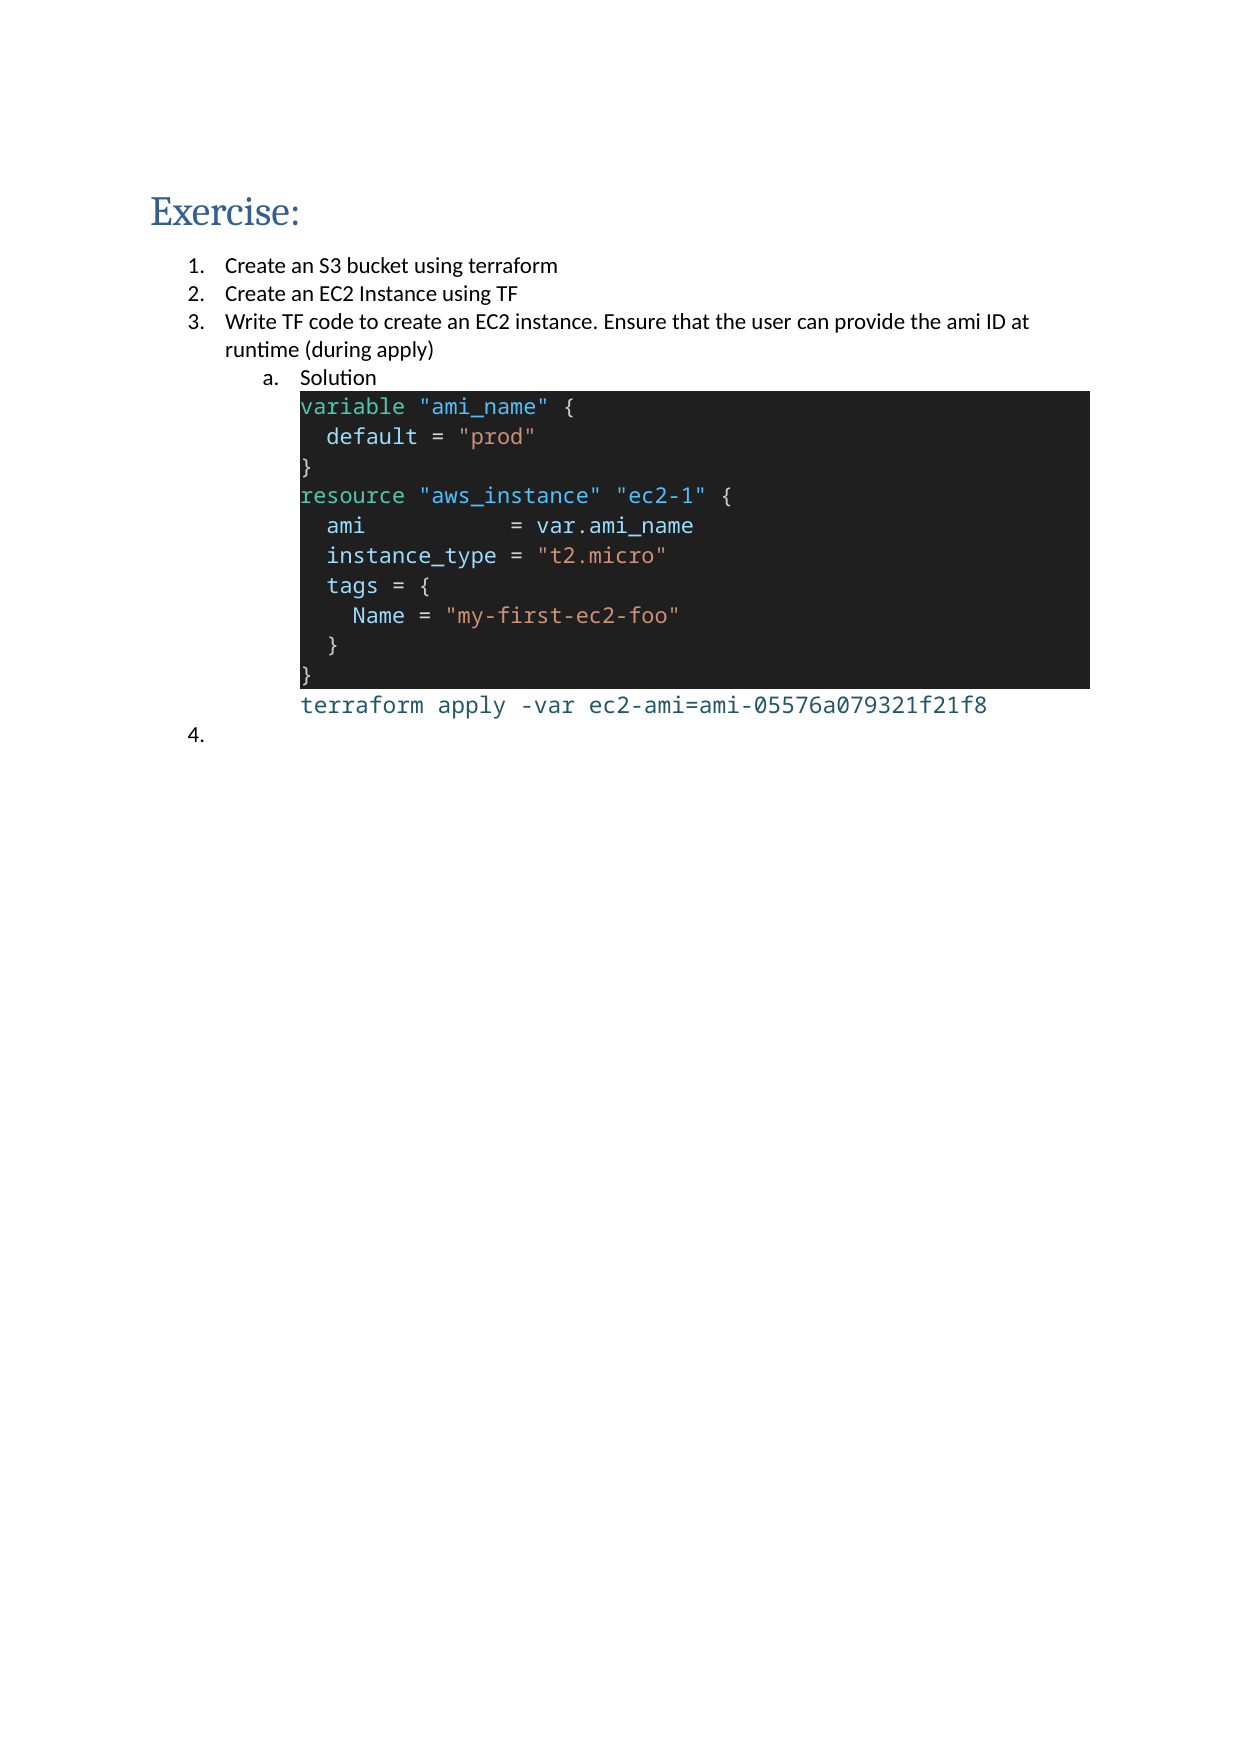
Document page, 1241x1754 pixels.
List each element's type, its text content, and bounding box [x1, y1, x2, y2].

text tags = { [300, 570, 1090, 599]
text } [300, 659, 1090, 689]
subtitle Exercise: [150, 187, 1090, 235]
text instance_type = "t2.micro" [300, 540, 1090, 570]
text variable "ami_name" { [300, 391, 1090, 421]
list Solution [262, 363, 1090, 391]
text resource "aws_instance" "ec2-1" { [300, 480, 1090, 510]
text } [300, 629, 1090, 659]
list Write TF code to create an EC2 instance. Ensure that the user can provide the ami ID at runtime (during apply) [187, 307, 1090, 363]
text default = "prod" [300, 421, 1090, 451]
list Create an S3 bucket using terraform [187, 251, 1090, 279]
text ami = var.ami_name [300, 510, 1090, 540]
text } [300, 451, 1090, 480]
text terraform apply -var ec2-ami=ami-05576a079321f21f8 [300, 689, 1090, 720]
text Name = "my-first-ec2-foo" [300, 599, 1090, 629]
list Create an EC2 Instance using TF [187, 279, 1090, 307]
